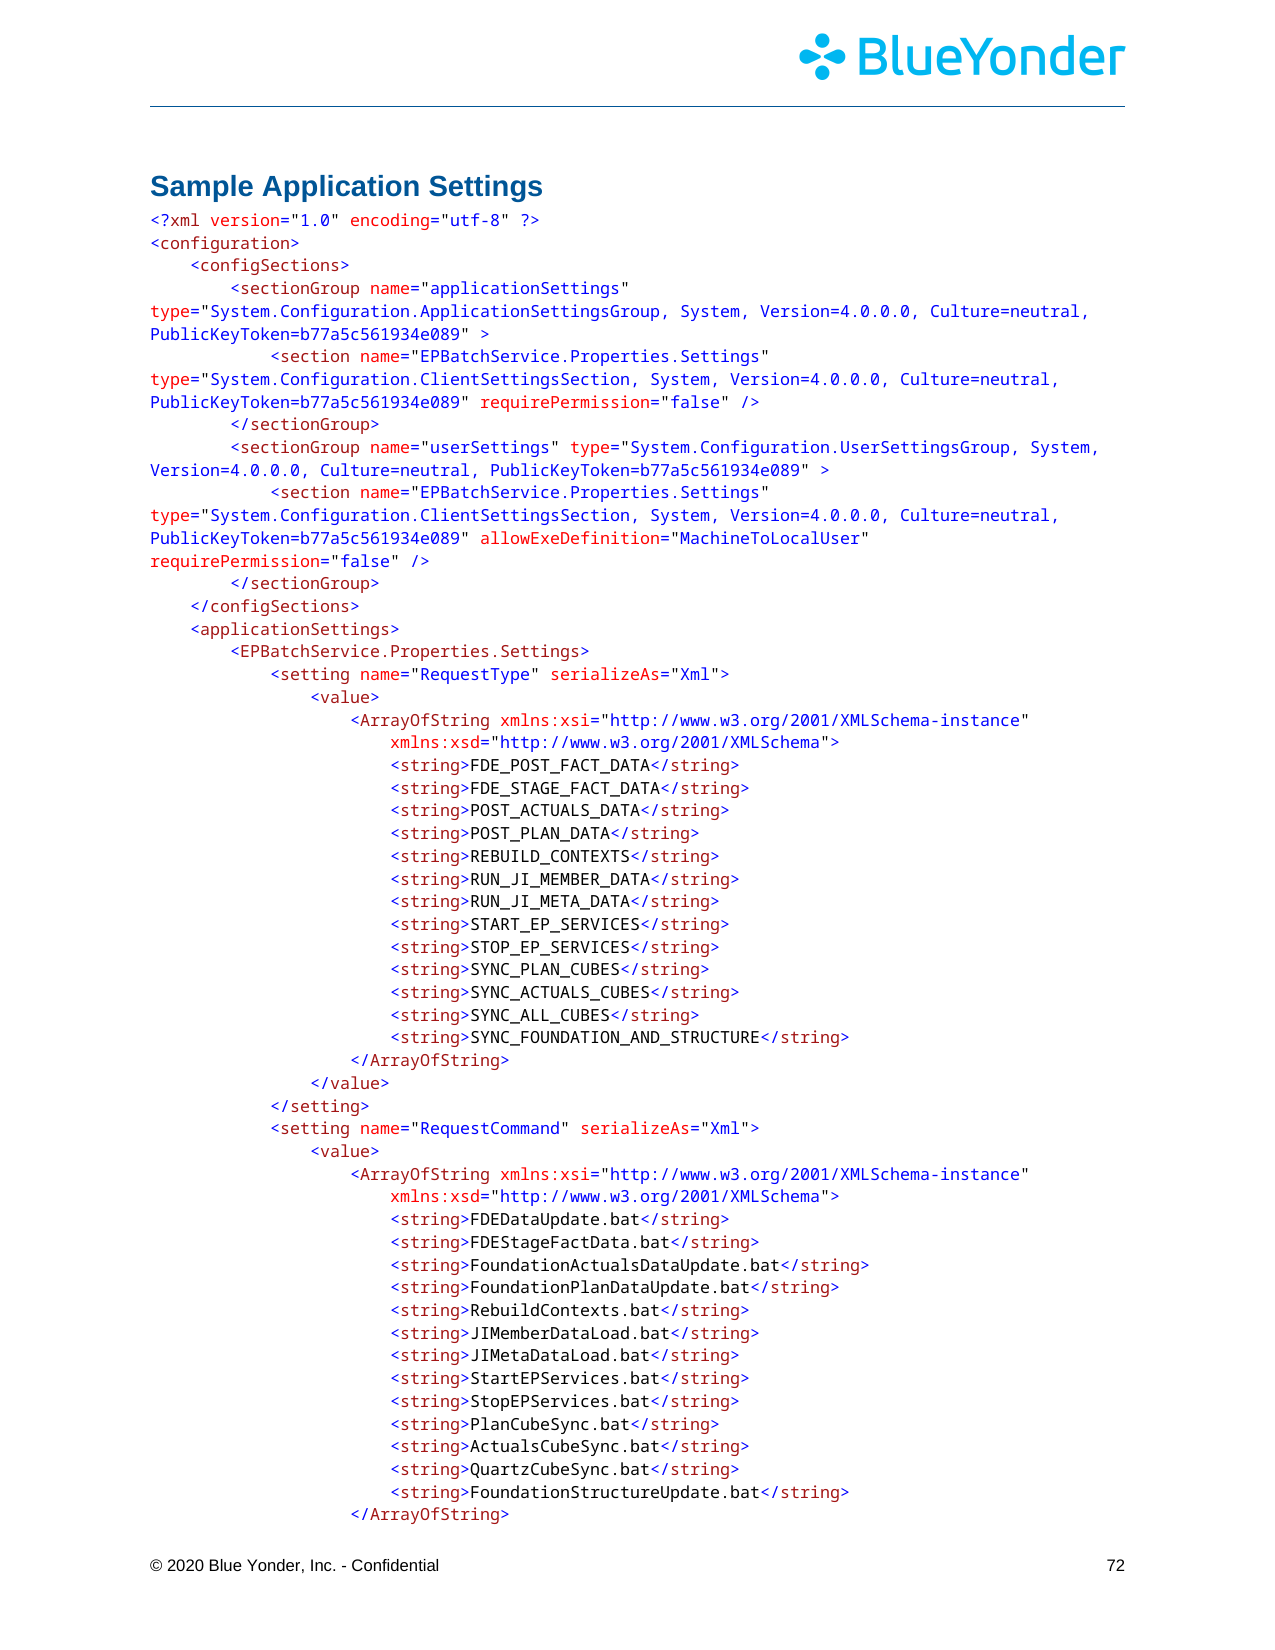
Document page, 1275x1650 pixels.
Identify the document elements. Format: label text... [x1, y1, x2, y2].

text <string>StartEPServices.bat</string> [150, 1367, 1125, 1389]
picture [798, 32, 1127, 81]
text <string>SYNC_FOUNDATION_AND_STRUCTURE</string> [150, 1026, 1125, 1049]
text <string>STOP_EP_SERVICES</string> [150, 935, 1125, 958]
text </ArrayOfString> [150, 1503, 1125, 1526]
text <section name="EPBatchService.Properties.Settings" type="System.Configuration.ClientSettingsSection, System, Version=4.0.0.0, Culture=neutral, PublicKeyToken=b77a5c561934e089" requirePermission="false" /> [150, 345, 1125, 413]
text <string>START_EP_SERVICES</string> [150, 912, 1125, 935]
text <sectionGroup name="userSettings" type="System.Configuration.UserSettingsGroup, System, Version=4.0.0.0, Culture=neutral, PublicKeyToken=b77a5c561934e089" > [150, 436, 1125, 481]
text <string>FDEStageFactData.bat</string> [150, 1230, 1125, 1253]
text </value> [150, 1071, 1125, 1094]
text <string>FoundationStructureUpdate.bat</string> [150, 1480, 1125, 1503]
text <string>SYNC_PLAN_CUBES</string> [150, 958, 1125, 981]
text <setting name="RequestType" serializeAs="Xml"> [150, 663, 1125, 685]
text <string>REBUILD_CONTEXTS</string> [150, 844, 1125, 867]
text <string>FoundationPlanDataUpdate.bat</string> [150, 1276, 1125, 1298]
text <applicationSettings> [150, 617, 1125, 640]
text <string>FDE_STAGE_FACT_DATA</string> [150, 776, 1125, 799]
text <string>ActualsCubeSync.bat</string> [150, 1435, 1125, 1457]
text <string>JIMetaDataLoad.bat</string> [150, 1344, 1125, 1367]
text </sectionGroup> [150, 413, 1125, 436]
text <?xml version="1.0" encoding="utf-8" ?> [150, 208, 1125, 231]
text <string>SYNC_ALL_CUBES</string> [150, 1003, 1125, 1026]
text <string>FoundationActualsDataUpdate.bat</string> [150, 1253, 1125, 1276]
text <configSections> [150, 254, 1125, 277]
text <string>FDE_POST_FACT_DATA</string> [150, 753, 1125, 776]
text <ArrayOfString xmlns:xsi="http://www.w3.org/2001/XMLSchema-instance" [150, 1162, 1125, 1185]
text <setting name="RequestCommand" serializeAs="Xml"> [150, 1117, 1125, 1139]
text xmlns:xsd="http://www.w3.org/2001/XMLSchema"> [150, 1185, 1125, 1208]
text <string>RUN_JI_MEMBER_DATA</string> [150, 867, 1125, 890]
text </sectionGroup> [150, 572, 1125, 594]
text <string>QuartzCubeSync.bat</string> [150, 1457, 1125, 1480]
text <string>SYNC_ACTUALS_CUBES</string> [150, 981, 1125, 1003]
text </ArrayOfString> [150, 1049, 1125, 1071]
text <string>StopEPServices.bat</string> [150, 1389, 1125, 1412]
text <section name="EPBatchService.Properties.Settings" type="System.Configuration.ClientSettingsSection, System, Version=4.0.0.0, Culture=neutral, PublicKeyToken=b77a5c561934e089" allowExeDefinition="MachineToLocalUser" requirePermission="false" /> [150, 481, 1125, 572]
text <string>RUN_JI_META_DATA</string> [150, 890, 1125, 912]
text <string>PlanCubeSync.bat</string> [150, 1412, 1125, 1435]
text <string>POST_PLAN_DATA</string> [150, 822, 1125, 844]
subtitle Sample Application Settings [150, 169, 1125, 202]
text <configuration> [150, 231, 1125, 254]
text <string>POST_ACTUALS_DATA</string> [150, 799, 1125, 822]
text <string>RebuildContexts.bat</string> [150, 1298, 1125, 1321]
text <sectionGroup name="applicationSettings" type="System.Configuration.ApplicationSettingsGroup, System, Version=4.0.0.0, Culture=neutral, PublicKeyToken=b77a5c561934e089" > [150, 277, 1125, 345]
text xmlns:xsd="http://www.w3.org/2001/XMLSchema"> [150, 731, 1125, 753]
text <string>JIMemberDataLoad.bat</string> [150, 1321, 1125, 1344]
text <value> [150, 1139, 1125, 1162]
text <EPBatchService.Properties.Settings> [150, 640, 1125, 663]
text <value> [150, 685, 1125, 708]
text </setting> [150, 1094, 1125, 1117]
text </configSections> [150, 594, 1125, 617]
text <ArrayOfString xmlns:xsi="http://www.w3.org/2001/XMLSchema-instance" [150, 708, 1125, 731]
text <string>FDEDataUpdate.bat</string> [150, 1208, 1125, 1230]
